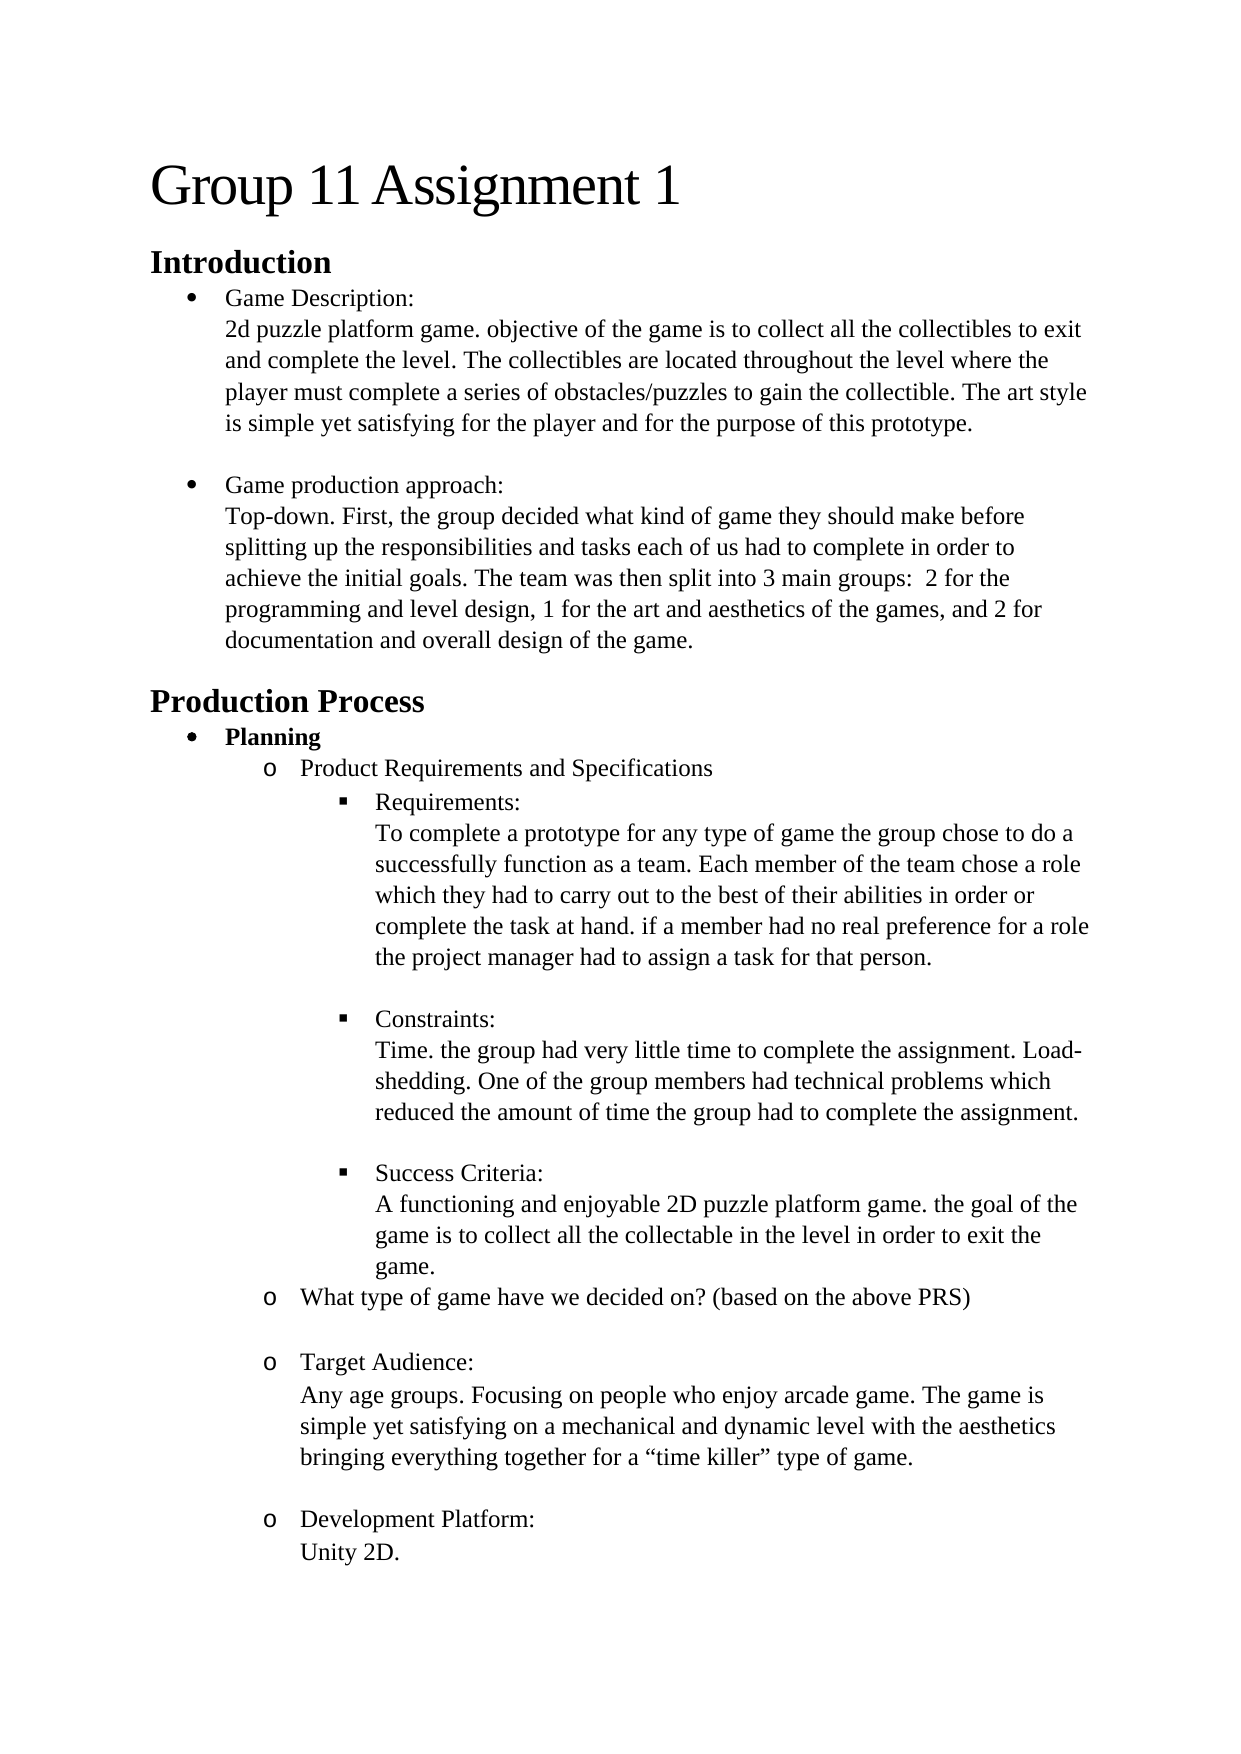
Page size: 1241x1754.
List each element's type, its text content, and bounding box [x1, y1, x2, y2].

subtitle Production Process [150, 681, 1090, 719]
list Any age groups. Focusing on people who enjoy arcade game. The game is simple yet satisfying on a mechanical and dynamic level with the aesthetics bringing everything together for a “time killer” type of game. [300, 1380, 1090, 1471]
list Constraints: [337, 1004, 1090, 1033]
list Time. the group had very little time to complete the assignment. Load-shedding. One of the group members had technical problems which reduced the amount of time the group had to complete the assignment. [375, 1035, 1090, 1156]
list What type of game have we decided on? (based on the above PRS) [262, 1282, 1090, 1313]
subtitle Introduction [150, 242, 1090, 280]
list Game Description: [187, 283, 1090, 312]
list Development Platform: Unity 2D. [262, 1504, 1090, 1596]
title Group 11 Assignment 1 [150, 150, 1090, 217]
list Planning [187, 722, 1090, 751]
list Requirements: To complete a prototype for any type of game the group chose to do a successfully function as a team. Each member of the team chose a role which they had to carry out to the best of their abilities in order or complete the task at hand. if a member had no real preference for a role the project manager had to assign a task for that person. [337, 787, 1090, 971]
list Target Audience: [262, 1347, 1090, 1377]
list Game production approach: Top-down. First, the group decided what kind of game they should make before splitting up the responsibilities and tasks each of us had to complete in order to achieve the initial goals. The team was then split into 3 main groups: 2 for the programming and level design, 1 for the art and aesthetics of the games, and 2 for documentation and overall design of the game. [187, 470, 1090, 654]
list Success Criteria: A functioning and enjoyable 2D puzzle platform game. the goal of the game is to collect all the collectable in the level in order to exit the game. [337, 1158, 1090, 1280]
list 2d puzzle platform game. objective of the game is to collect all the collectibles to exit and complete the level. The collectibles are located throughout the level where the player must complete a series of obstacles/puzzles to gain the collectible. The art style is simple yet satisfying for the player and for the purpose of this prototype. [225, 314, 1090, 436]
list Product Requirements and Specifications [262, 753, 1090, 784]
